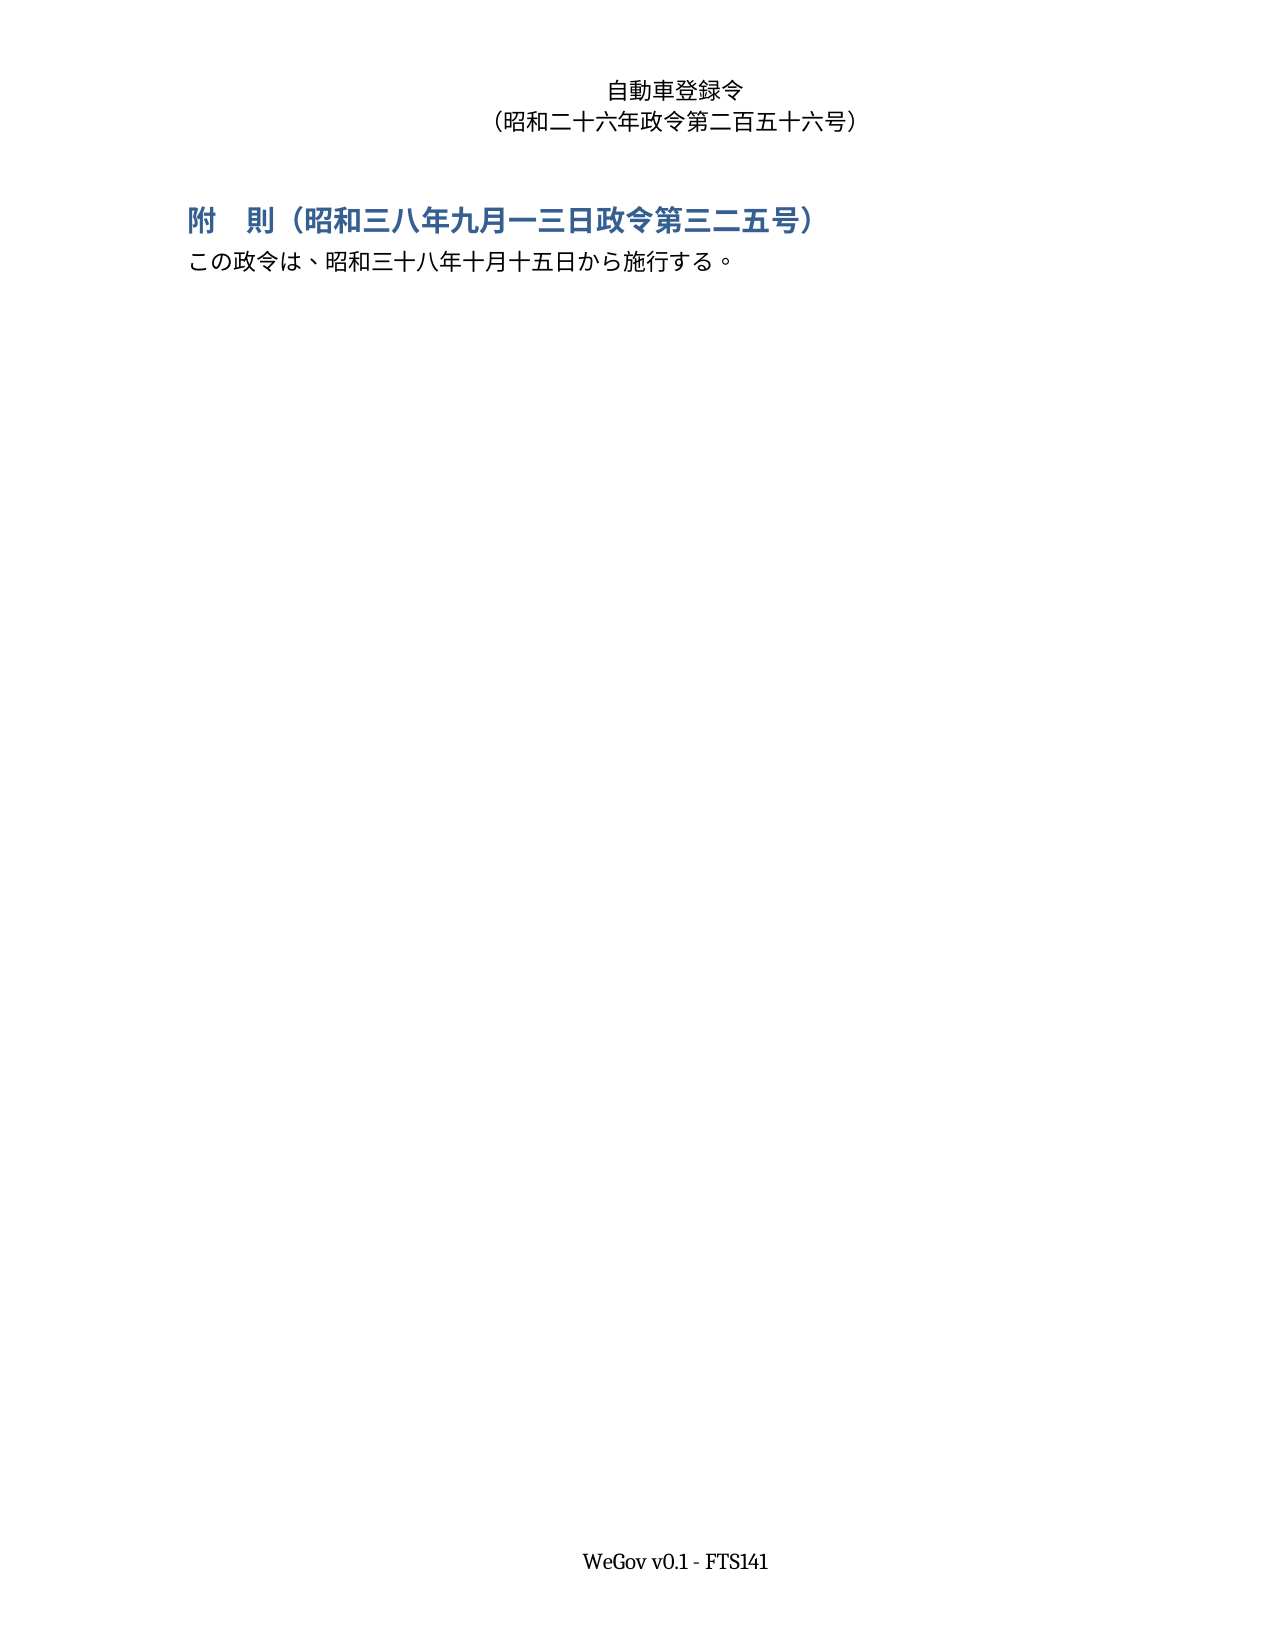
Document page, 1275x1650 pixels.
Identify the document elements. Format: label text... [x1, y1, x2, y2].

text この政令は、昭和三十八年十月十五日から施行する。 [187, 246, 1087, 277]
subtitle 附 則（昭和三八年九月一三日政令第三二五号） [187, 200, 1087, 240]
